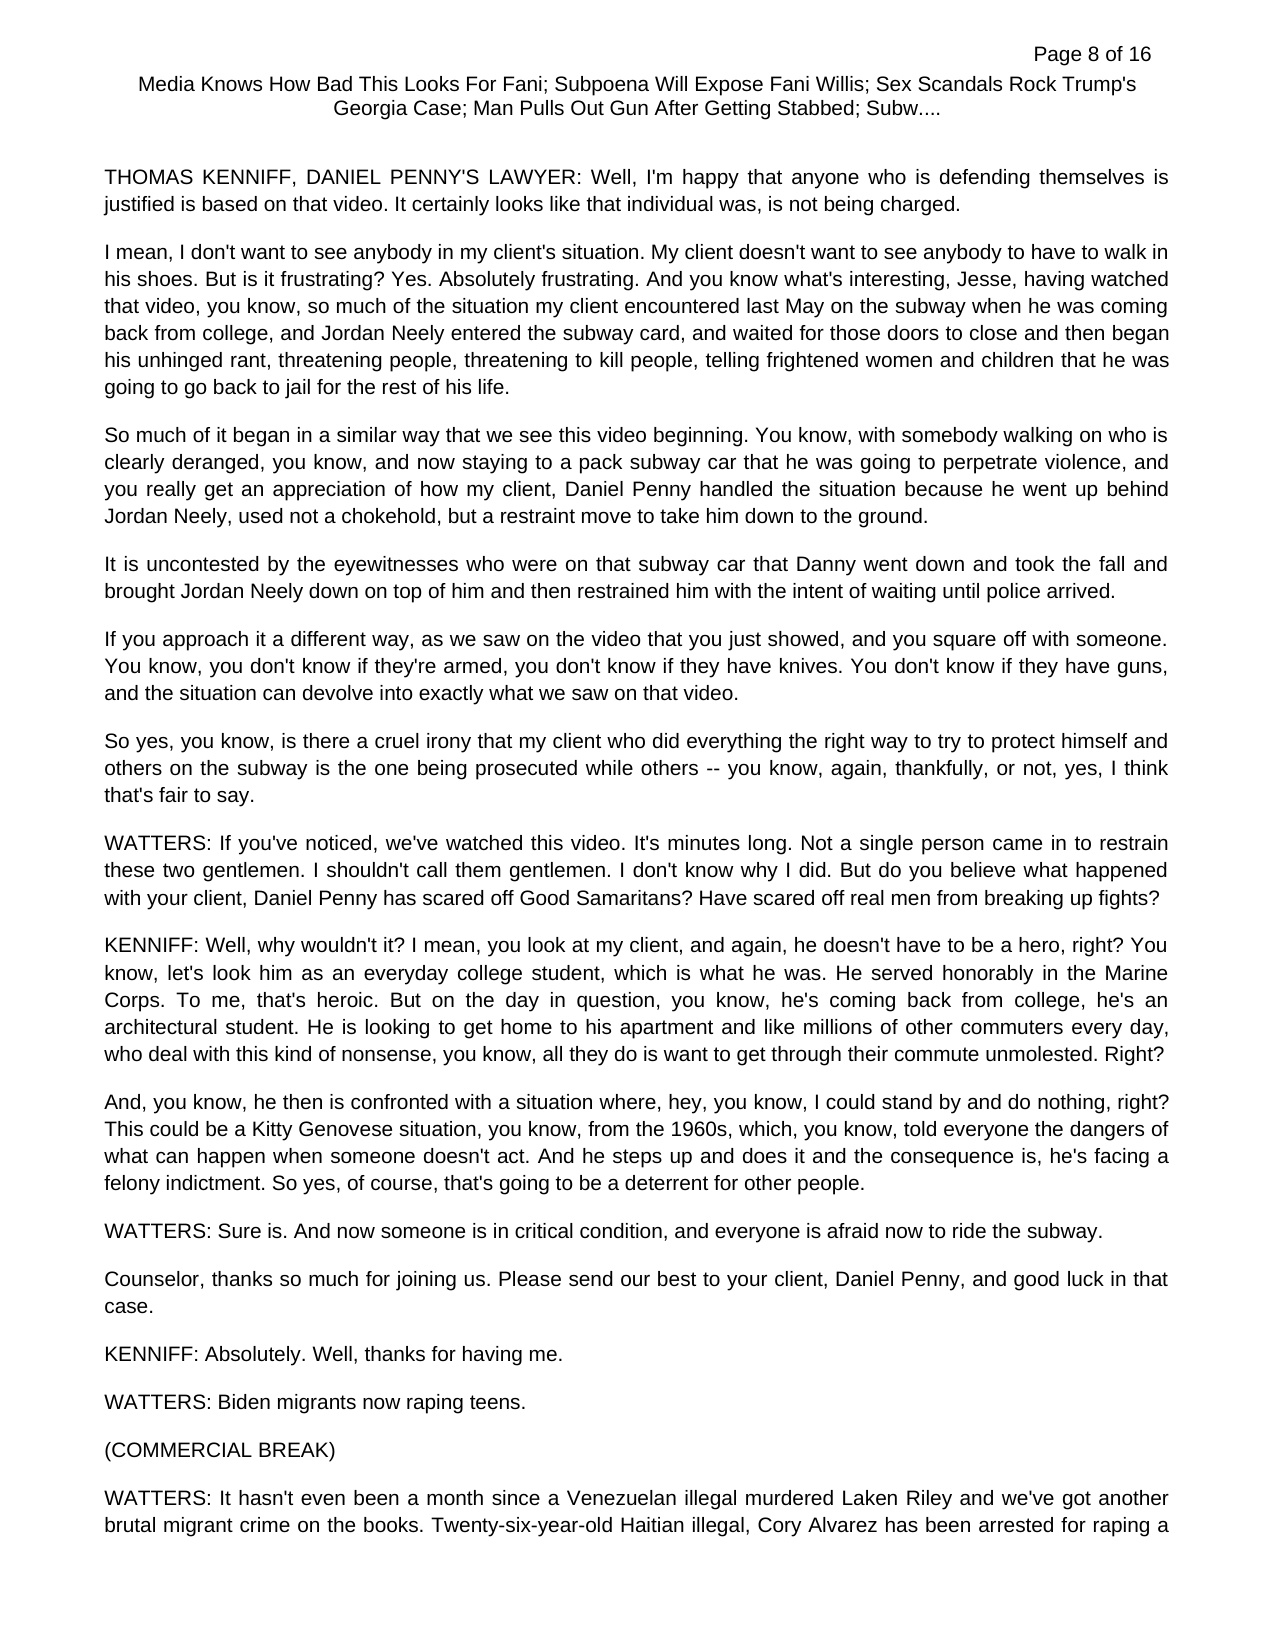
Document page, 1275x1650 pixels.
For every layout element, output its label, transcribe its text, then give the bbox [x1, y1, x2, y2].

text Counselor, thanks so much for joining us. Please send our best to your client, Daniel Penny, and good luck in that case. [104, 1263, 1171, 1318]
text So yes, you know, is there a cruel irony that my client who did everything the right way to try to protect himself and others on the subway is the one being prosecuted while others -- you know, again, thankfully, or not, yes, I think that's fair to say. [104, 726, 1171, 807]
text WATTERS: Biden migrants now raping teens. [104, 1386, 1171, 1413]
text And, you know, he then is confronted with a situation where, hey, you know, I could stand by and do nothing, right? This could be a Kitty Genovese situation, you know, from the 1960s, which, you know, told everyone the dangers of what can happen when someone doesn't act. And he steps up and does it and the consequence is, he's facing a felony indictment. So yes, of course, that's going to be a deterrent for other people. [104, 1086, 1171, 1195]
text It is uncontested by the eyewitnesses who were on that subway car that Danny went down and took the fall and brought Jordan Neely down on top of him and then restrained him with the intent of waiting until police arrived. [104, 549, 1171, 603]
text THOMAS KENNIFF, DANIEL PENNY'S LAWYER: Well, I'm happy that anyone who is defending themselves is justified is based on that video. It certainly looks like that individual was, is not being charged. [104, 161, 1171, 216]
text (COMMERCIAL BREAK) [104, 1434, 1171, 1461]
text So much of it began in a similar way that we see this video beginning. You know, with somebody walking on who is clearly deranged, you know, and now staying to a pack subway car that he was going to perpetrate violence, and you really get an appreciation of how my client, Daniel Penny handled the situation because he went up behind Jordan Neely, used not a chokehold, but a restraint move to take him down to the ground. [104, 420, 1171, 528]
text I mean, I don't want to see anybody in my client's situation. My client doesn't want to see anybody to have to walk in his shoes. But is it frustrating? Yes. Absolutely frustrating. And you know what's interesting, Jesse, having watched that video, you know, so much of the situation my client encountered last May on the subway when he was coming back from college, and Jordan Neely entered the subway card, and waited for those doors to close and then began his unhinged rant, threatening people, threatening to kill people, telling frightened women and children that he was going to go back to jail for the rest of his life. [104, 236, 1171, 399]
text KENNIFF: Absolutely. Well, thanks for having me. [104, 1338, 1171, 1366]
text KENNIFF: Well, why wouldn't it? I mean, you look at my client, and again, he doesn't have to be a hero, right? You know, let's look him as an everyday college student, which is what he was. He served honorably in the Marine Corps. To me, that's heroic. But on the day in question, you know, he's coming back from college, he's an architectural student. He is looking to get home to his apartment and like millions of other commuters every day, who deal with this kind of nonsense, you know, all they do is want to get through their commute unmolested. Right? [104, 930, 1171, 1066]
text WATTERS: If you've noticed, we've watched this video. It's minutes long. Not a single person came in to restrain these two gentlemen. I shouldn't call them gentlemen. I don't know why I did. But do you believe what happened with your client, Daniel Penny has scared off Good Samaritans? Have scared off real men from breaking up fights? [104, 828, 1171, 909]
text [104, 1482, 1171, 1536]
text If you approach it a different way, as we saw on the video that you just showed, and you square off with someone. You know, you don't know if they're armed, you don't know if they have knives. You don't know if they have guns, and the situation can devolve into exactly what we saw on that video. [104, 624, 1171, 705]
text WATTERS: Sure is. And now someone is in critical condition, and everyone is afraid now to ride the subway. [104, 1216, 1171, 1243]
